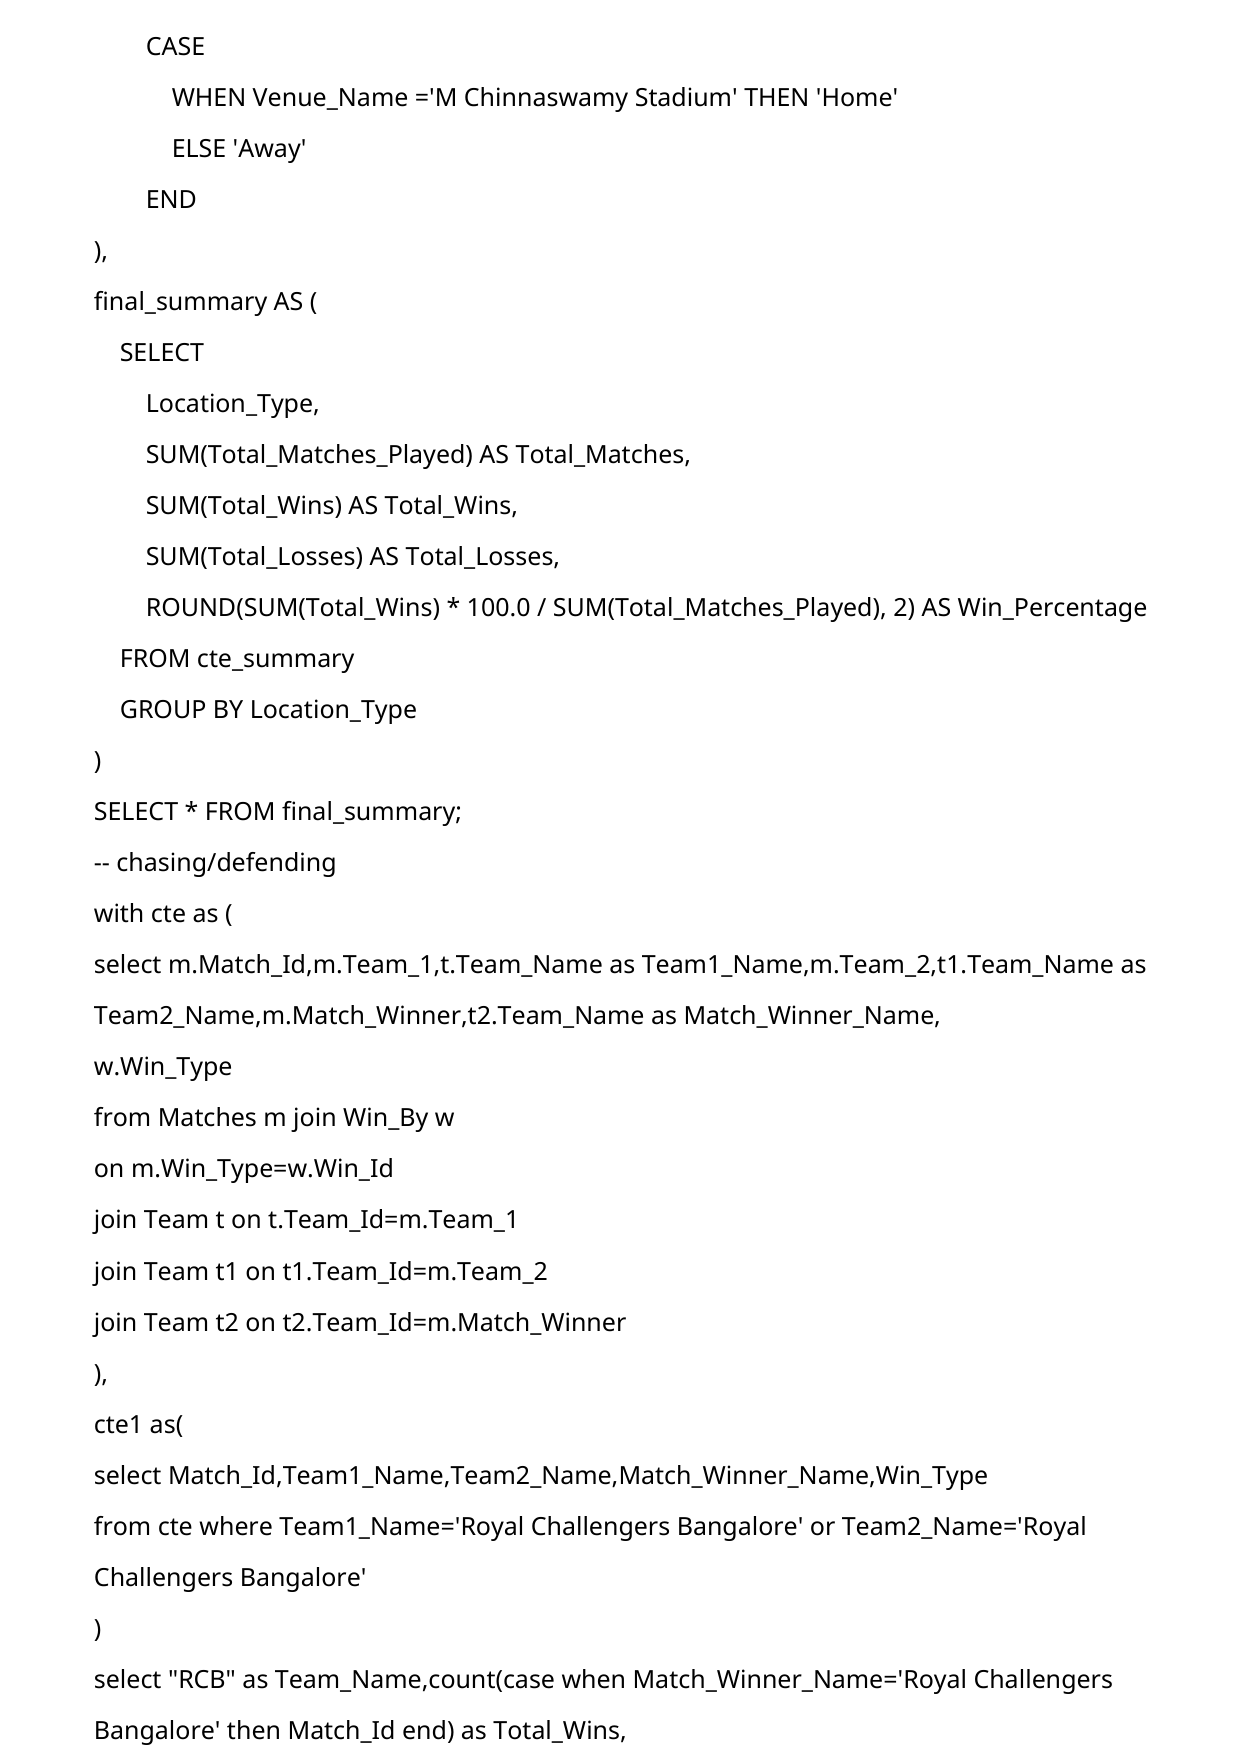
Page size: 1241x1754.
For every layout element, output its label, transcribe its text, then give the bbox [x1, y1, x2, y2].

text SUM(Total_Matches_Played) AS Total_Matches, [94, 436, 1200, 471]
text cte1 as( [94, 1406, 1200, 1440]
text on m.Win_Type=w.Win_Id [94, 1151, 1200, 1185]
text with cte as ( [94, 896, 1200, 930]
text ELSE 'Away' [94, 130, 1200, 164]
text FROM cte_summary [94, 641, 1200, 675]
text from cte where Team1_Name='Royal Challengers Bangalore' or Team2_Name='Royal Challengers Bangalore' [94, 1508, 1200, 1593]
text select Match_Id,Team1_Name,Team2_Name,Match_Winner_Name,Win_Type [94, 1457, 1200, 1491]
text select "RCB" as Team_Name,count(case when Match_Winner_Name='Royal Challengers Bangalore' then Match_Id end) as Total_Wins, [94, 1661, 1200, 1747]
text join Team t2 on t2.Team_Id=m.Match_Winner [94, 1304, 1200, 1338]
text join Team t1 on t1.Team_Id=m.Team_2 [94, 1253, 1200, 1287]
text END [94, 181, 1200, 215]
text ) [94, 1610, 1200, 1644]
text -- chasing/defending [94, 845, 1200, 879]
text CASE [94, 28, 1200, 62]
text SUM(Total_Losses) AS Total_Losses, [94, 538, 1200, 573]
text GROUP BY Location_Type [94, 692, 1200, 726]
text final_summary AS ( [94, 283, 1200, 317]
text select m.Match_Id,m.Team_1,t.Team_Name as Team1_Name,m.Team_2,t1.Team_Name as Team2_Name,m.Match_Winner,t2.Team_Name as Match_Winner_Name, [94, 947, 1200, 1032]
text join Team t on t.Team_Id=m.Team_1 [94, 1202, 1200, 1236]
text from Matches m join Win_By w [94, 1100, 1200, 1134]
text SELECT [94, 334, 1200, 368]
text ), [94, 1355, 1200, 1389]
text SUM(Total_Wins) AS Total_Wins, [94, 487, 1200, 522]
text ROUND(SUM(Total_Wins) * 100.0 / SUM(Total_Matches_Played), 2) AS Win_Percentage [94, 589, 1200, 624]
text ), [94, 232, 1200, 266]
text WHEN Venue_Name ='M Chinnaswamy Stadium' THEN 'Home' [94, 79, 1200, 113]
text SELECT * FROM final_summary; [94, 794, 1200, 828]
text w.Win_Type [94, 1049, 1200, 1083]
text Location_Type, [94, 385, 1200, 419]
text ) [94, 743, 1200, 777]
